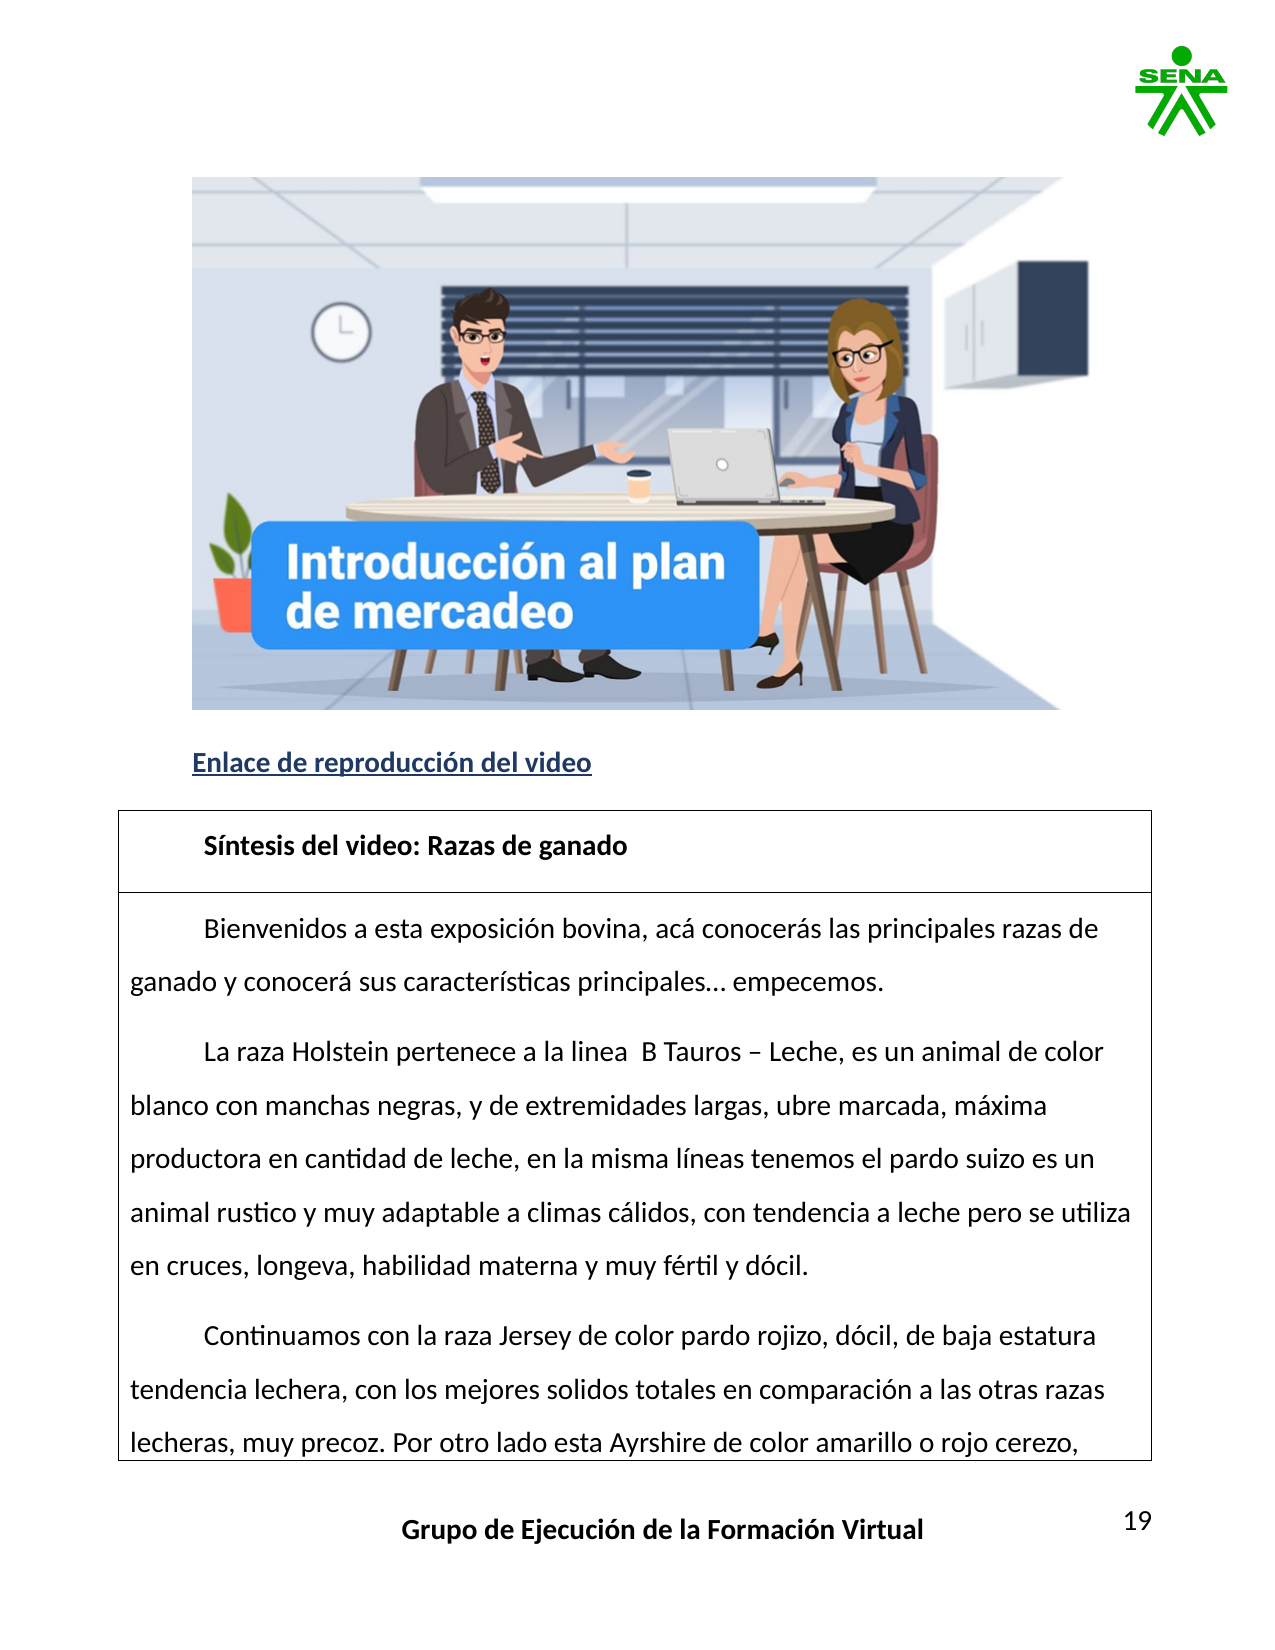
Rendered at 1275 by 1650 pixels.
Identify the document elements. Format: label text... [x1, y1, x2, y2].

table_header Síntesis del video: Razas de ganado [119, 811, 1151, 892]
picture [1135, 46, 1228, 136]
picture [192, 177, 1138, 710]
text Enlace de reproducción del video [118, 744, 1152, 779]
